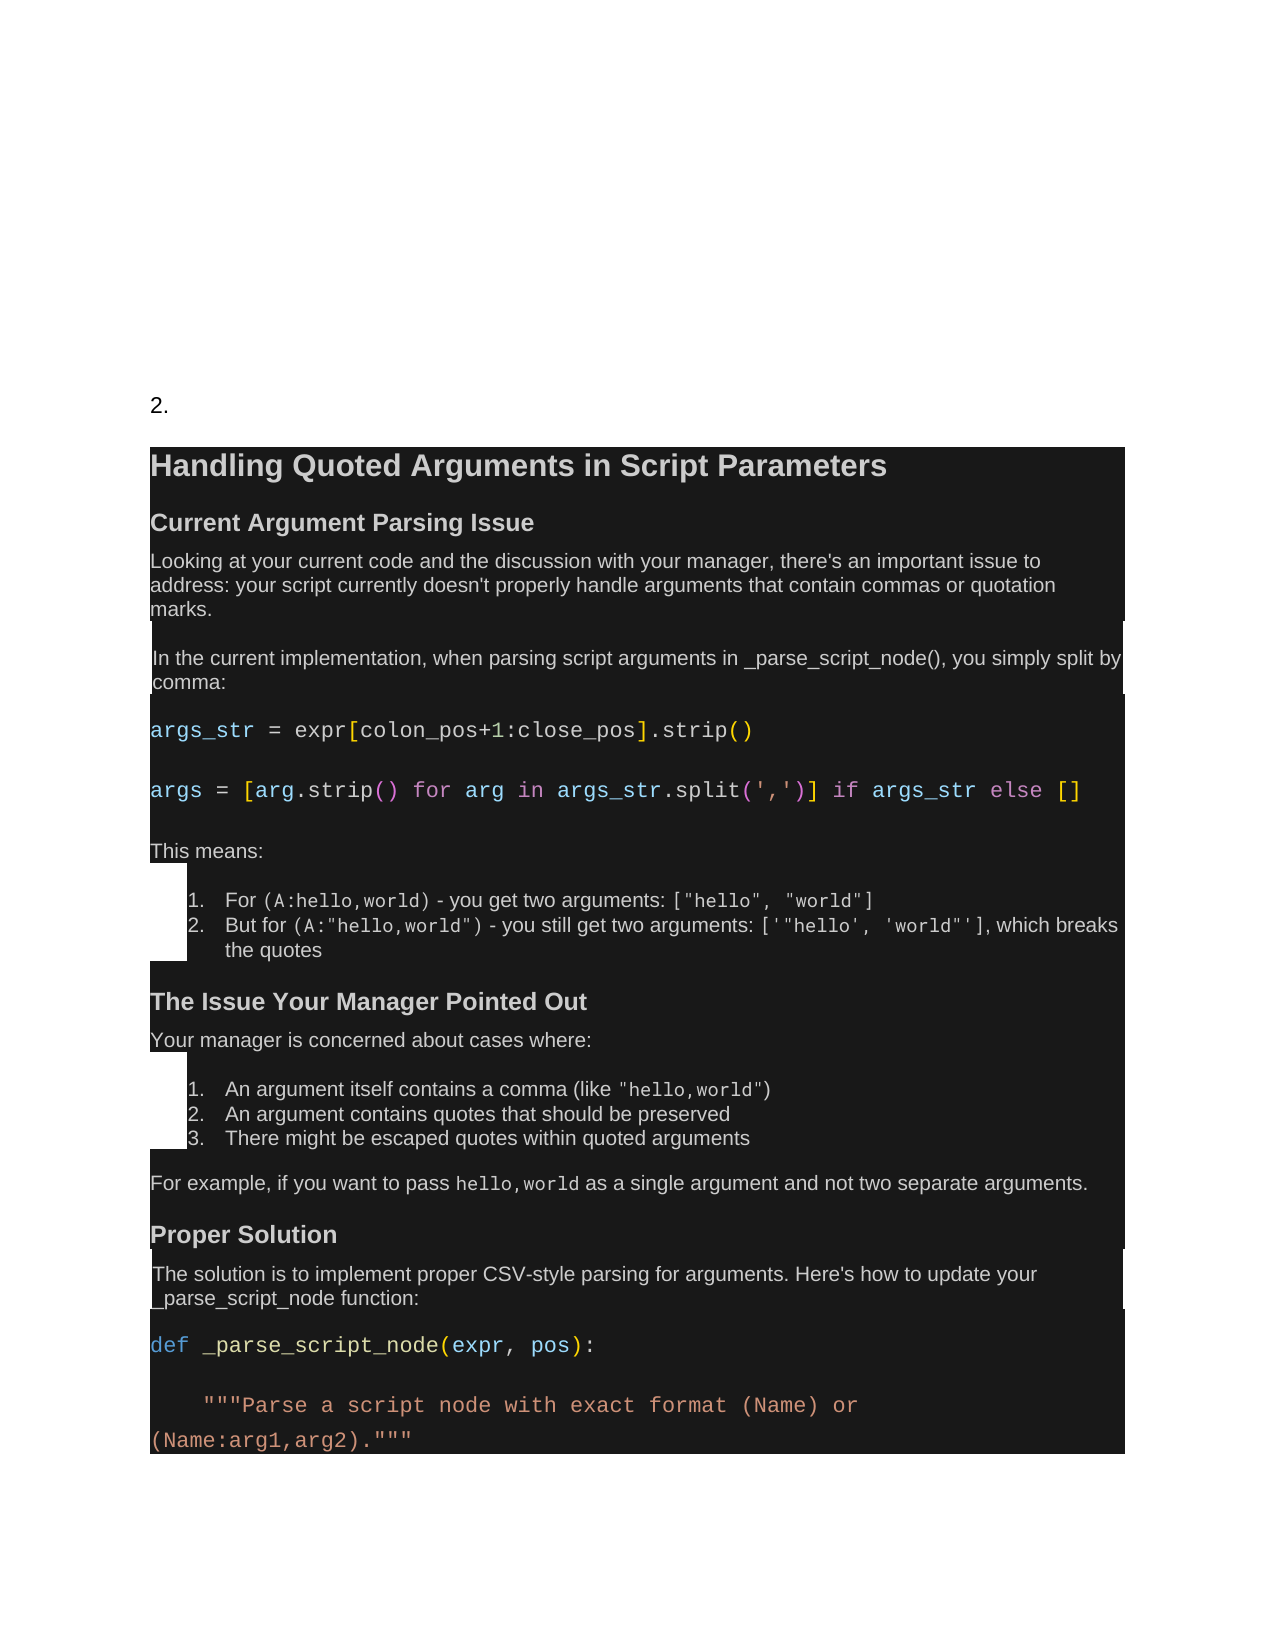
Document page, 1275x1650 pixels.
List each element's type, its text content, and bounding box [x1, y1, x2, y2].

text Your manager is concerned about cases where: [150, 1028, 1125, 1052]
text This means: [150, 839, 1125, 863]
text """Parse a script node with exact format (Name) or (Name:arg1,arg2).""" [150, 1394, 1125, 1454]
text def _parse_script_node(expr, pos): [150, 1334, 1125, 1359]
list An argument itself contains a comma (like "hello,world") [187, 1077, 1125, 1102]
text args = [arg.strip() for arg in args_str.split(',')] if args_str else [] [150, 779, 1125, 804]
subtitle Current Argument Parsing Issue [150, 508, 1125, 537]
text 2. [150, 392, 1125, 418]
text In the current implementation, when parsing script arguments in _parse_script_node(), you simply split by comma: [152, 646, 1123, 694]
list There might be escaped quotes within quoted arguments [187, 1126, 1125, 1149]
list But for (A:"hello,world") - you still get two arguments: ['"hello', 'world"'], which breaks the quotes [187, 913, 1125, 962]
text args_str = expr[colon_pos+1:close_pos].strip() [150, 719, 1125, 744]
text The solution is to implement proper CSV-style parsing for arguments. Here's how to update your _parse_script_node function: [152, 1261, 1123, 1309]
text For example, if you want to pass hello,world as a single argument and not two separate arguments. [150, 1170, 1125, 1195]
subtitle Handling Quoted Arguments in Script Parameters [150, 447, 1125, 483]
text Looking at your current code and the discussion with your manager, there's an important issue to address: your script currently doesn't properly handle arguments that contain commas or quotation marks. [150, 549, 1125, 621]
list For (A:hello,world) - you get two arguments: ["hello", "world"] [187, 888, 1125, 913]
list An argument contains quotes that should be preserved [187, 1102, 1125, 1126]
subtitle The Issue Your Manager Pointed Out [150, 987, 1125, 1015]
subtitle Proper Solution [150, 1220, 1125, 1249]
